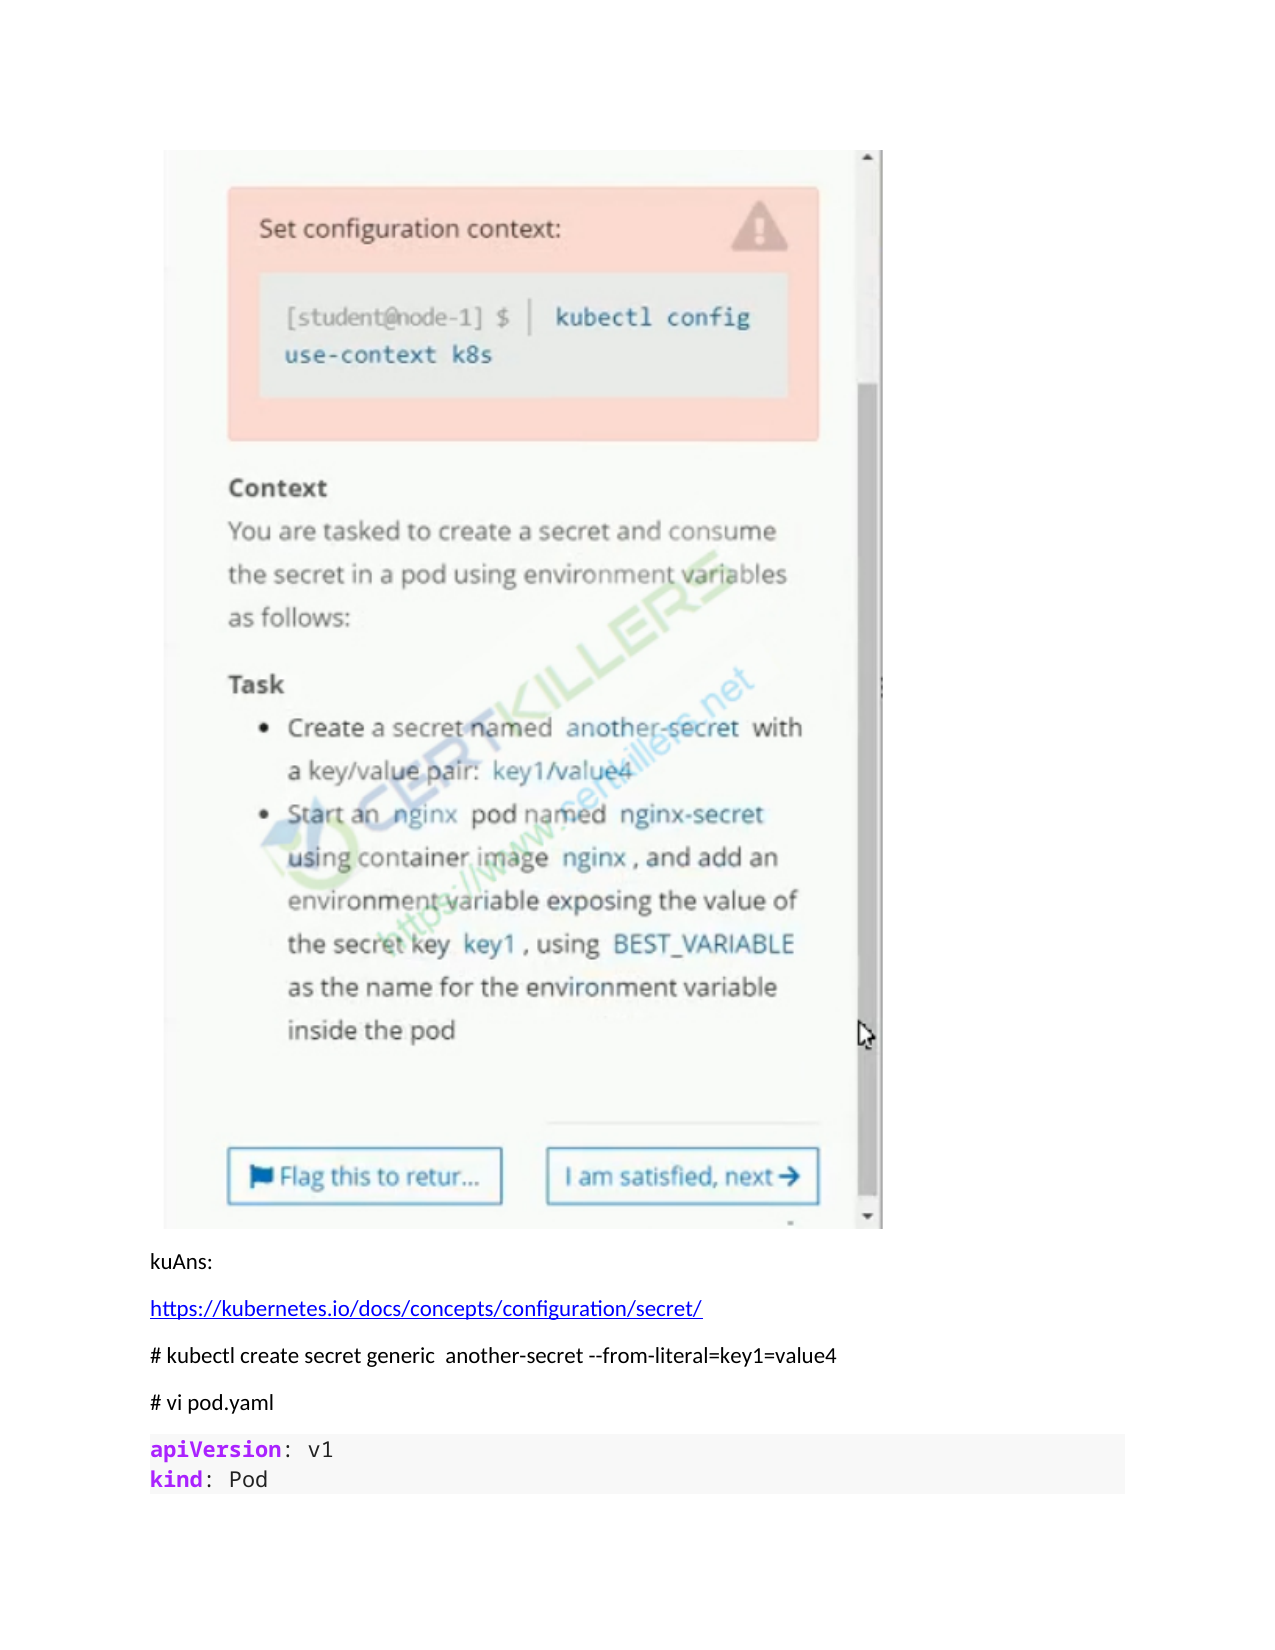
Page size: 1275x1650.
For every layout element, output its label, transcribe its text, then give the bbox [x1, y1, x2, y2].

text apiVersion: v1 [150, 1434, 1125, 1464]
text kuAns: [150, 1247, 1125, 1275]
text https://kubernetes.io/docs/concepts/configuration/secret/ [150, 1294, 1125, 1322]
text # kubectl create secret generic another-secret --from-literal=key1=value4 [150, 1341, 1125, 1369]
picture [150, 150, 883, 1229]
text kind: Pod [150, 1464, 1125, 1494]
text # vi pod.yaml [150, 1388, 1125, 1416]
